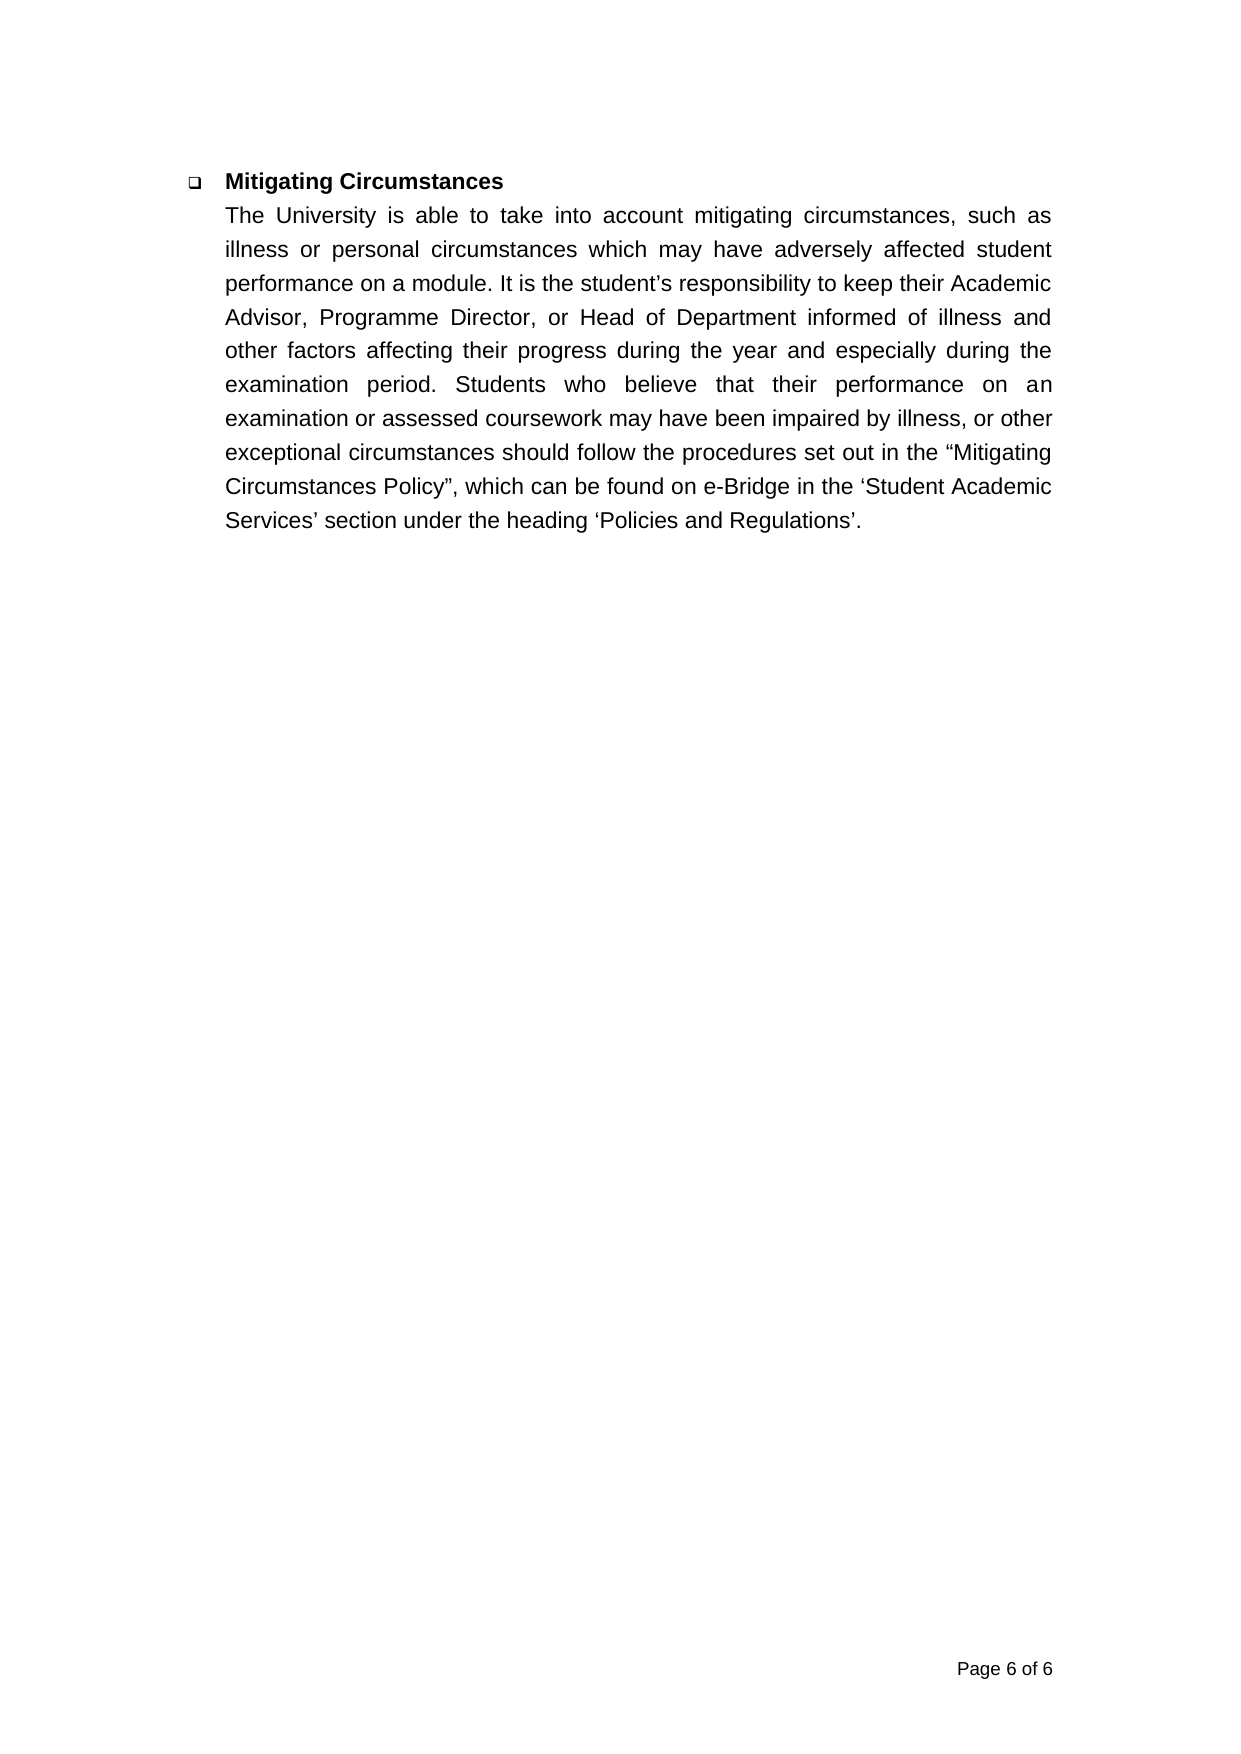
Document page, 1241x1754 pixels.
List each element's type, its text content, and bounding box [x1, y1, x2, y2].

subtitle Mitigating Circumstances [187, 164, 1053, 198]
text The University is able to take into account mitigating circumstances, such as illness or personal circumstances which may have adversely affected student performance on a module. It is the student’s responsibility to keep their Academic Advisor, Programme Director, or Head of Department informed of illness and other factors affecting their progress during the year and especially during the examination period. Students who believe that their performance on an examination or assessed coursework may have been impaired by illness, or other exceptional circumstances should follow the procedures set out in the “Mitigating Circumstances Policy”, which can be found on e-Bridge in the ‘Student Academic Services’ section under the heading ‘Policies and Regulations’. [225, 198, 1053, 537]
